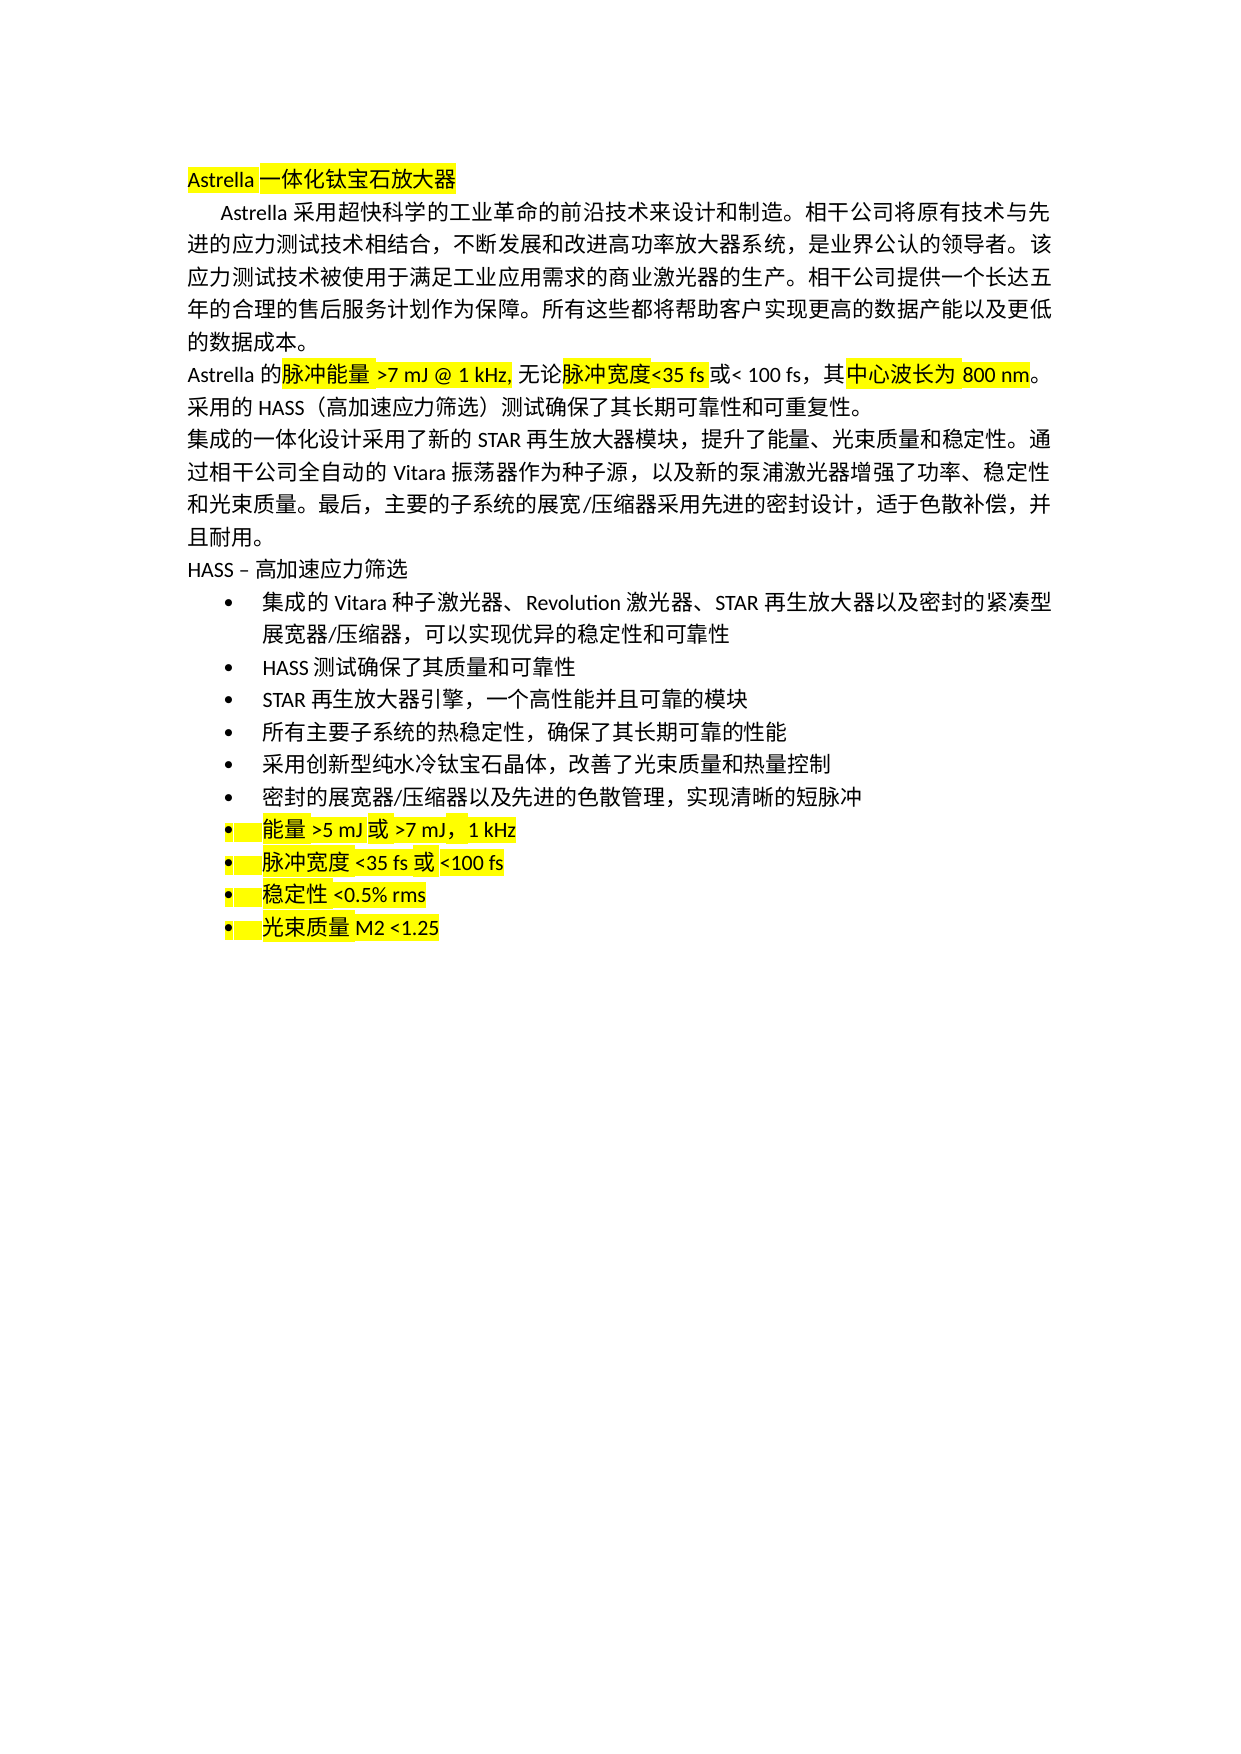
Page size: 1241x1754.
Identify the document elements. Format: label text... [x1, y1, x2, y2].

list 密封的展宽器/压缩器以及先进的色散管理，实现清晰的短脉冲 [225, 779, 1053, 812]
text Astrella 的脉冲能量 >7 mJ @ 1 kHz, 无论脉冲宽度<35 fs或< 100 fs，其中心波长为 800 nm。采用的 HASS（高加速应力筛选）测试确保了其长期可靠性和可重复性。 [187, 357, 1053, 422]
list 稳定性 <0.5% rms [225, 877, 1053, 909]
list 集成的 Vitara 种子激光器、Revolution 激光器、STAR 再生放大器以及密封的紧凑型展宽器/压缩器，可以实现优异的稳定性和可靠性 [225, 584, 1053, 649]
list 所有主要子系统的热稳定性，确保了其长期可靠的性能 [225, 714, 1053, 747]
text HASS – 高加速应力筛选 [187, 552, 1053, 584]
list STAR 再生放大器引擎，一个高性能并且可靠的模块 [225, 682, 1053, 714]
text Astrella 采用超快科学的工业革命的前沿技术来设计和制造。相干公司将原有技术与先进的应力测试技术相结合，不断发展和改进高功率放大器系统，是业界公认的领导者。该应力测试技术被使用于满足工业应用需求的商业激光器的生产。相干公司提供一个长达五年的合理的售后服务计划作为保障。所有这些都将帮助客户实现更高的数据产能以及更低的数据成本。 [187, 194, 1053, 357]
list 采用创新型纯水冷钛宝石晶体，改善了光束质量和热量控制 [225, 747, 1053, 779]
list 脉冲宽度 <35 fs 或 <100 fs [225, 844, 1053, 877]
list 能量 >5 mJ 或 >7 mJ，1 kHz [225, 812, 1053, 844]
text 集成的一体化设计采用了新的 STAR 再生放大器模块，提升了能量、光束质量和稳定性。通过相干公司全自动的 Vitara 振荡器作为种子源，以及新的泵浦激光器增强了功率、稳定性和光束质量。最后，主要的子系统的展宽/压缩器采用先进的密封设计，适于色散补偿，并且耐用。 [187, 422, 1053, 552]
text Astrella 一体化钛宝石放大器 [187, 162, 1053, 194]
list 光束质量 M2 <1.25 [225, 909, 1053, 942]
list HASS测试确保了其质量和可靠性 [225, 649, 1053, 682]
